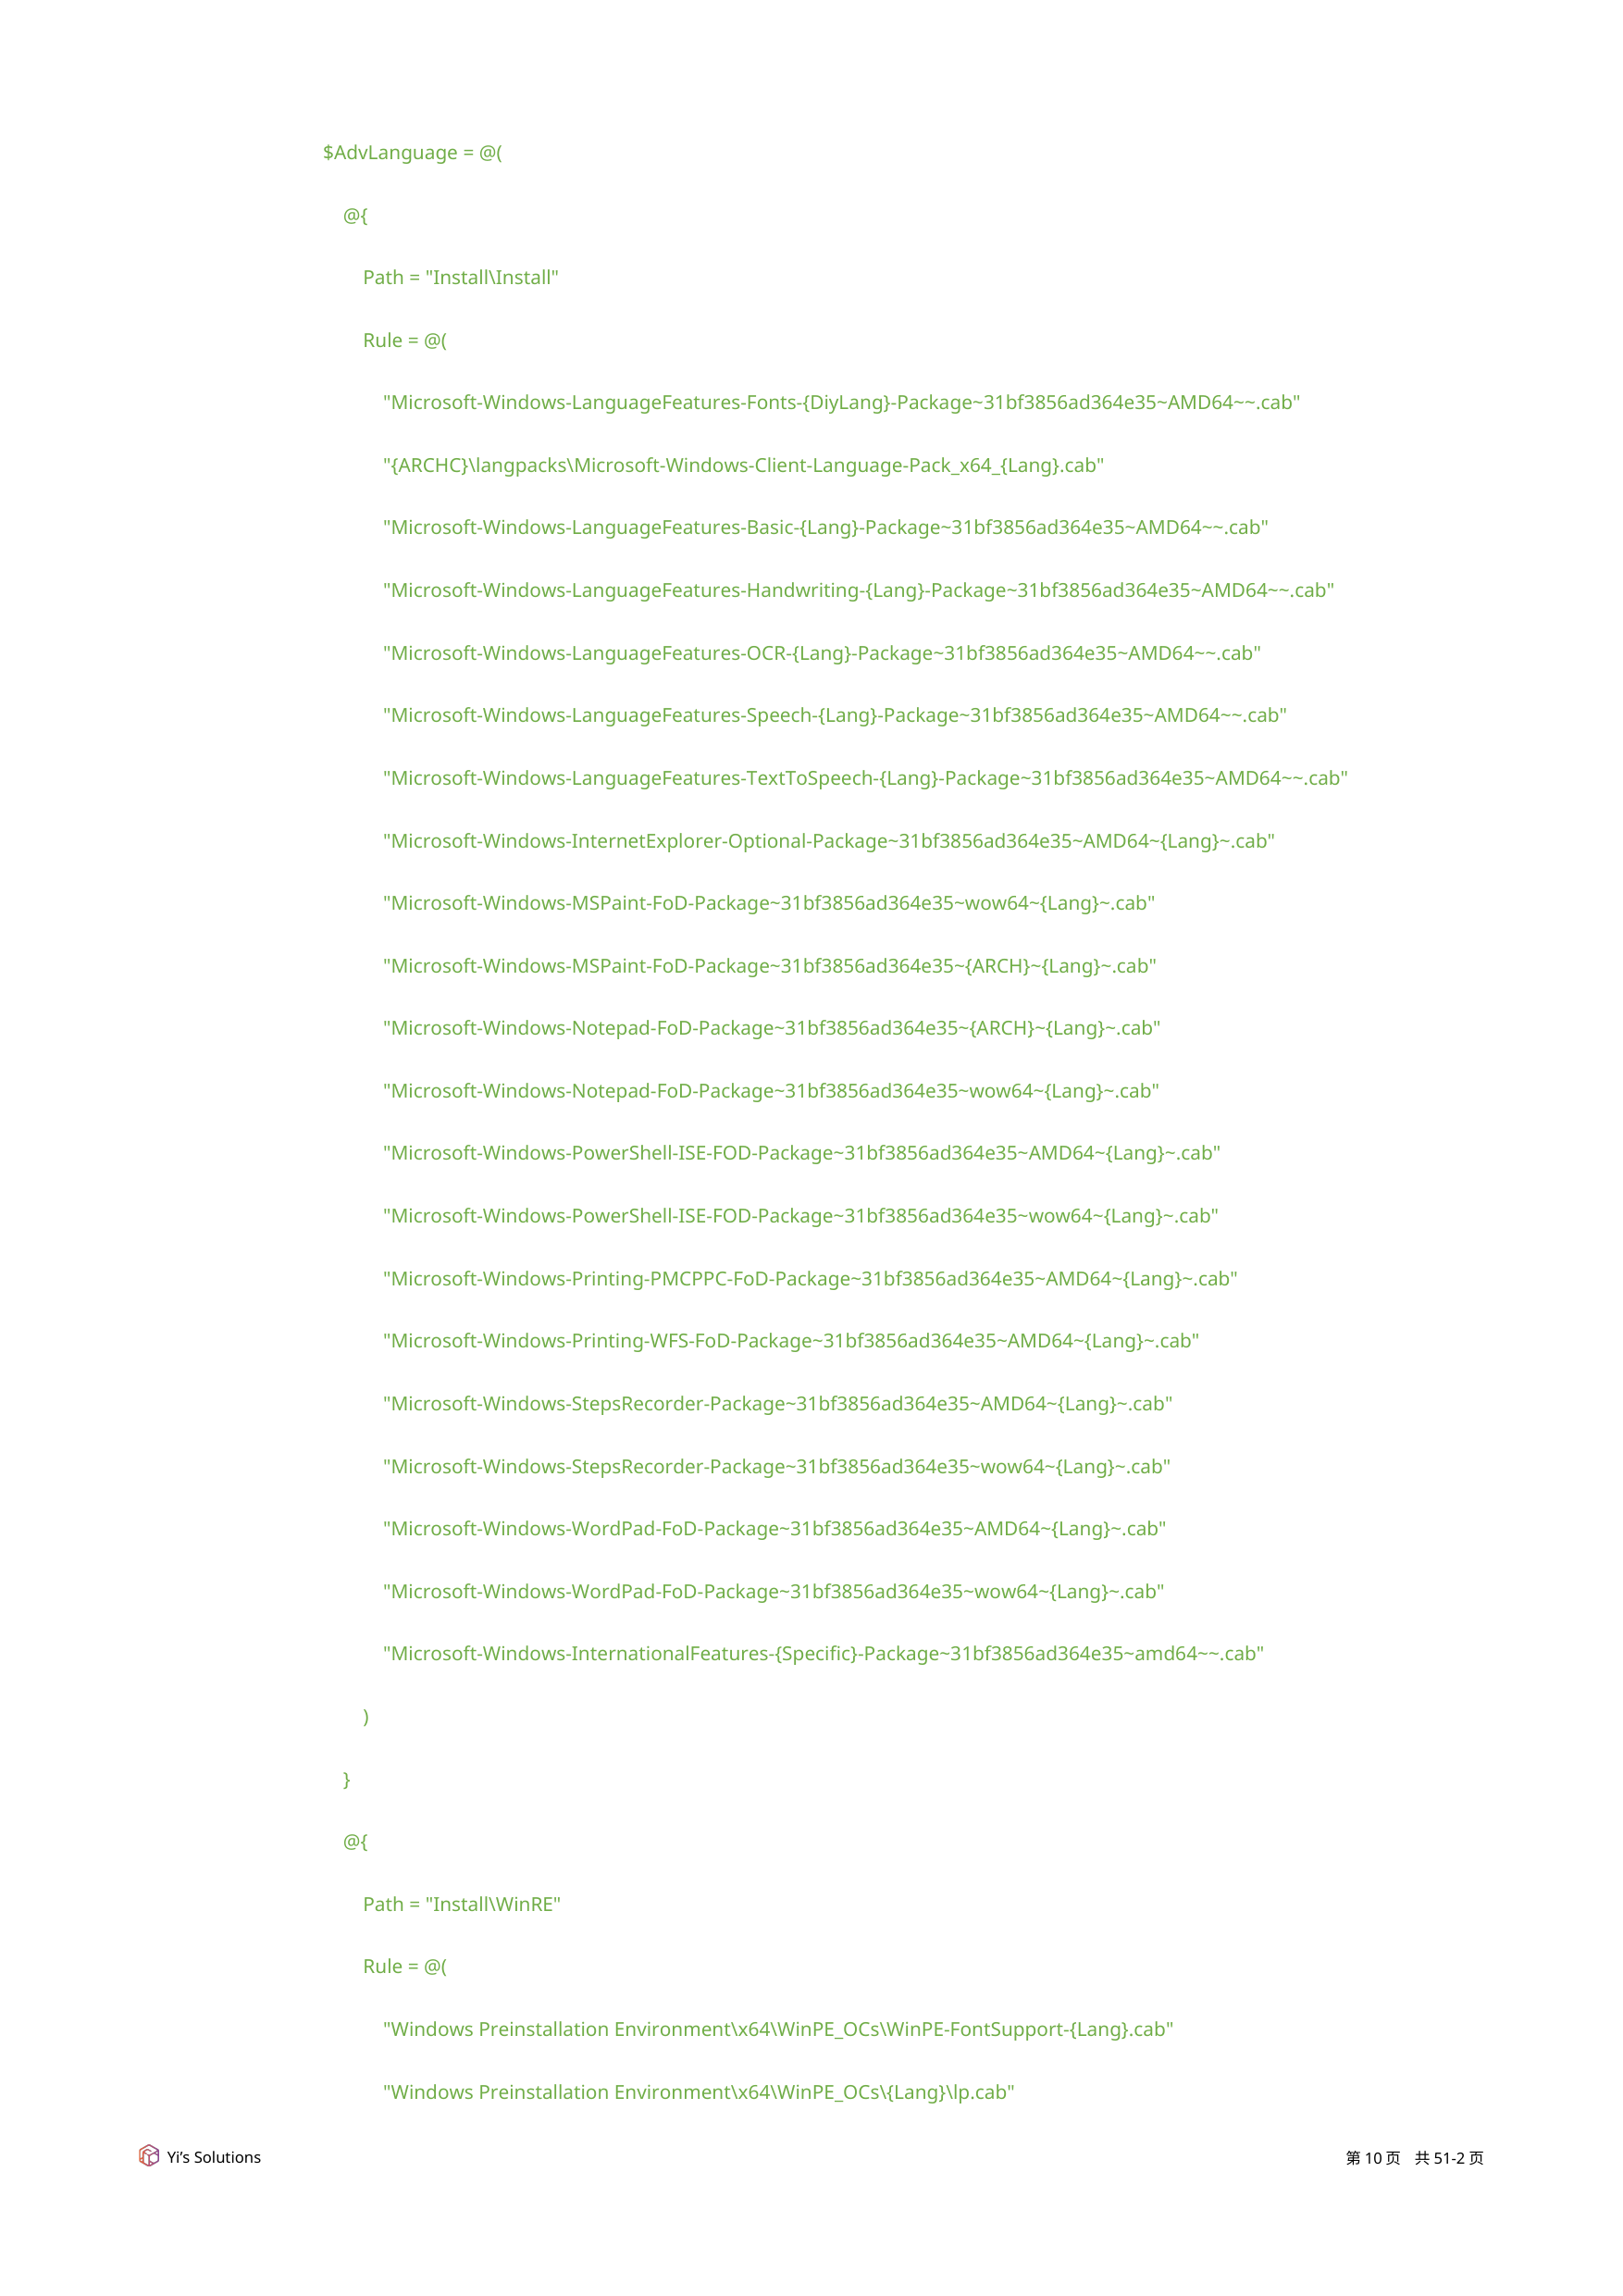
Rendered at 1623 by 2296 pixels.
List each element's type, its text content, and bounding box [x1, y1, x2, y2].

list "{ARCHC}\langpacks\Microsoft-Windows-Client-Language-Pack_x64_{Lang}.cab" [303, 452, 1484, 478]
list "Microsoft-Windows-Printing-PMCPPC-FoD-Package~31bf3856ad364e35~AMD64~{Lang}~.cab" [303, 1265, 1484, 1291]
list Rule = @( [303, 1954, 1484, 1980]
list "Windows Preinstallation Environment\x64\WinPE_OCs\WinPE-FontSupport-{Lang}.cab" [303, 2016, 1484, 2042]
list @{ [303, 202, 1484, 228]
picture [139, 2144, 159, 2166]
list "Microsoft-Windows-Notepad-FoD-Package~31bf3856ad364e35~{ARCH}~{Lang}~.cab" [303, 1014, 1484, 1041]
list "Microsoft-Windows-MSPaint-FoD-Package~31bf3856ad364e35~wow64~{Lang}~.cab" [303, 889, 1484, 916]
list "Microsoft-Windows-LanguageFeatures-TextToSpeech-{Lang}-Package~31bf3856ad364e35~AMD64~~.cab" [303, 764, 1484, 790]
list @{ [303, 1828, 1484, 1855]
list "Microsoft-Windows-WordPad-FoD-Package~31bf3856ad364e35~AMD64~{Lang}~.cab" [303, 1515, 1484, 1542]
list "Microsoft-Windows-InternationalFeatures-{Specific}-Package~31bf3856ad364e35~amd64~~.cab" [303, 1640, 1484, 1667]
list "Microsoft-Windows-MSPaint-FoD-Package~31bf3856ad364e35~{ARCH}~{Lang}~.cab" [303, 952, 1484, 978]
list Path = "Install\Install" [303, 264, 1484, 291]
list "Microsoft-Windows-InternetExplorer-Optional-Package~31bf3856ad364e35~AMD64~{Lang}~.cab" [303, 827, 1484, 853]
list "Microsoft-Windows-LanguageFeatures-Handwriting-{Lang}-Package~31bf3856ad364e35~AMD64~~.cab" [303, 577, 1484, 603]
list "Microsoft-Windows-PowerShell-ISE-FOD-Package~31bf3856ad364e35~wow64~{Lang}~.cab" [303, 1202, 1484, 1229]
list "Microsoft-Windows-LanguageFeatures-Speech-{Lang}-Package~31bf3856ad364e35~AMD64~~.cab" [303, 701, 1484, 728]
list "Microsoft-Windows-Printing-WFS-FoD-Package~31bf3856ad364e35~AMD64~{Lang}~.cab" [303, 1327, 1484, 1354]
list Rule = @( [303, 327, 1484, 353]
list "Microsoft-Windows-Notepad-FoD-Package~31bf3856ad364e35~wow64~{Lang}~.cab" [303, 1077, 1484, 1103]
list "Microsoft-Windows-StepsRecorder-Package~31bf3856ad364e35~wow64~{Lang}~.cab" [303, 1453, 1484, 1479]
list "Microsoft-Windows-LanguageFeatures-Fonts-{DiyLang}-Package~31bf3856ad364e35~AMD64~~.cab" [303, 389, 1484, 416]
list "Microsoft-Windows-StepsRecorder-Package~31bf3856ad364e35~AMD64~{Lang}~.cab" [303, 1390, 1484, 1417]
list "Microsoft-Windows-LanguageFeatures-OCR-{Lang}-Package~31bf3856ad364e35~AMD64~~.cab" [303, 639, 1484, 665]
list } [303, 1766, 1484, 1792]
list $AdvLanguage = @( [303, 139, 1484, 165]
list "Microsoft-Windows-WordPad-FoD-Package~31bf3856ad364e35~wow64~{Lang}~.cab" [303, 1578, 1484, 1604]
list Path = "Install\WinRE" [303, 1891, 1484, 1917]
list "Microsoft-Windows-LanguageFeatures-Basic-{Lang}-Package~31bf3856ad364e35~AMD64~~.cab" [303, 515, 1484, 540]
list "Microsoft-Windows-PowerShell-ISE-FOD-Package~31bf3856ad364e35~AMD64~{Lang}~.cab" [303, 1140, 1484, 1166]
list ) [303, 1703, 1484, 1729]
list "Windows Preinstallation Environment\x64\WinPE_OCs\{Lang}\lp.cab" [303, 2079, 1484, 2104]
